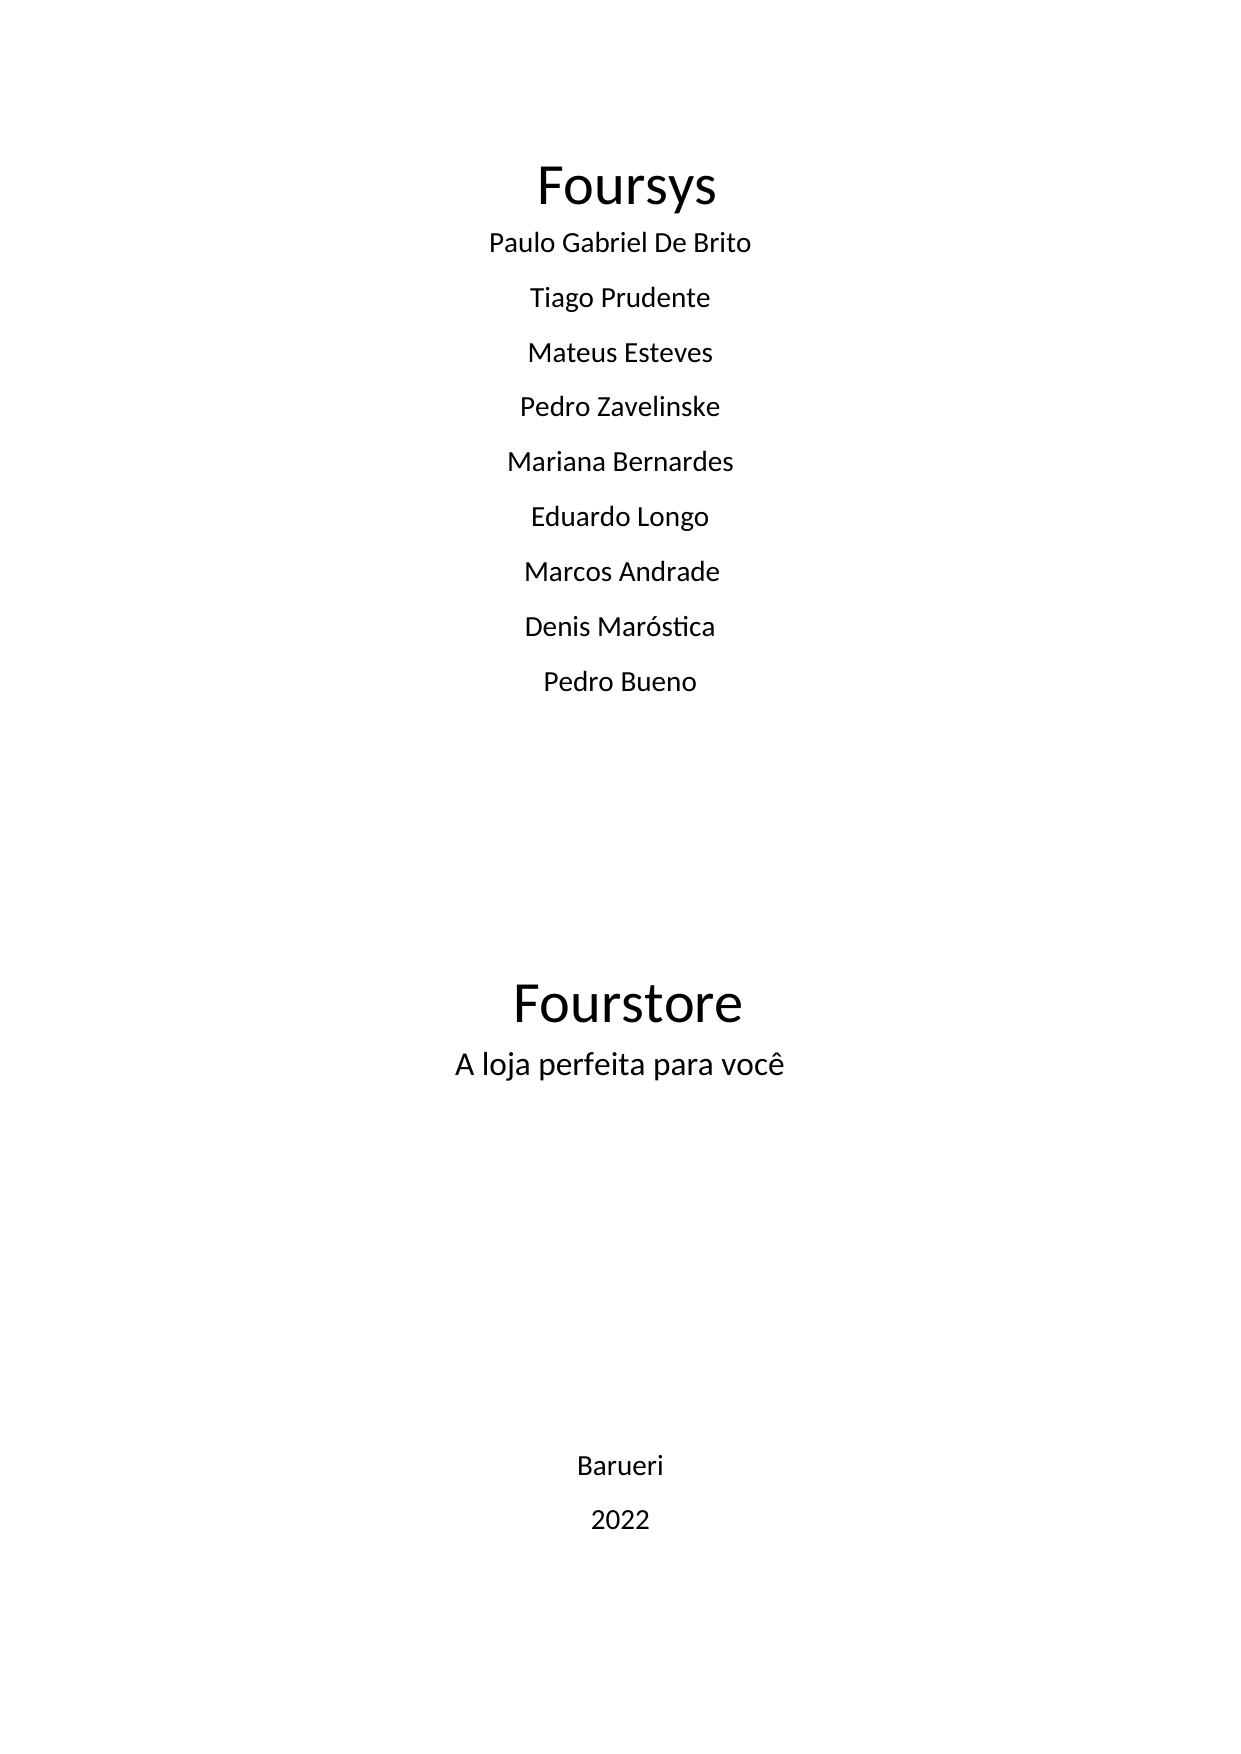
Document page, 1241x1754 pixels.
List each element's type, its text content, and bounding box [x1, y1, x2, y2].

text Tiago Prudente [530, 279, 1063, 315]
text Mariana Bernardes [177, 443, 734, 479]
text Eduardo Longo [531, 498, 1063, 534]
subtitle Fourstore [513, 966, 751, 1037]
text Denis Maróstica [524, 608, 1063, 644]
text Marcos Andrade [177, 553, 720, 589]
text Barueri [577, 1447, 1063, 1482]
text Pedro Zavelinske [177, 388, 720, 424]
text A loja perfeita para você [177, 1043, 785, 1083]
subtitle Foursys [537, 147, 1063, 219]
text Mateus Esteves [527, 334, 1063, 369]
text Pedro Bueno [543, 663, 1063, 698]
text 2022 [177, 1501, 1063, 1537]
text Paulo Gabriel De Brito [177, 224, 751, 260]
